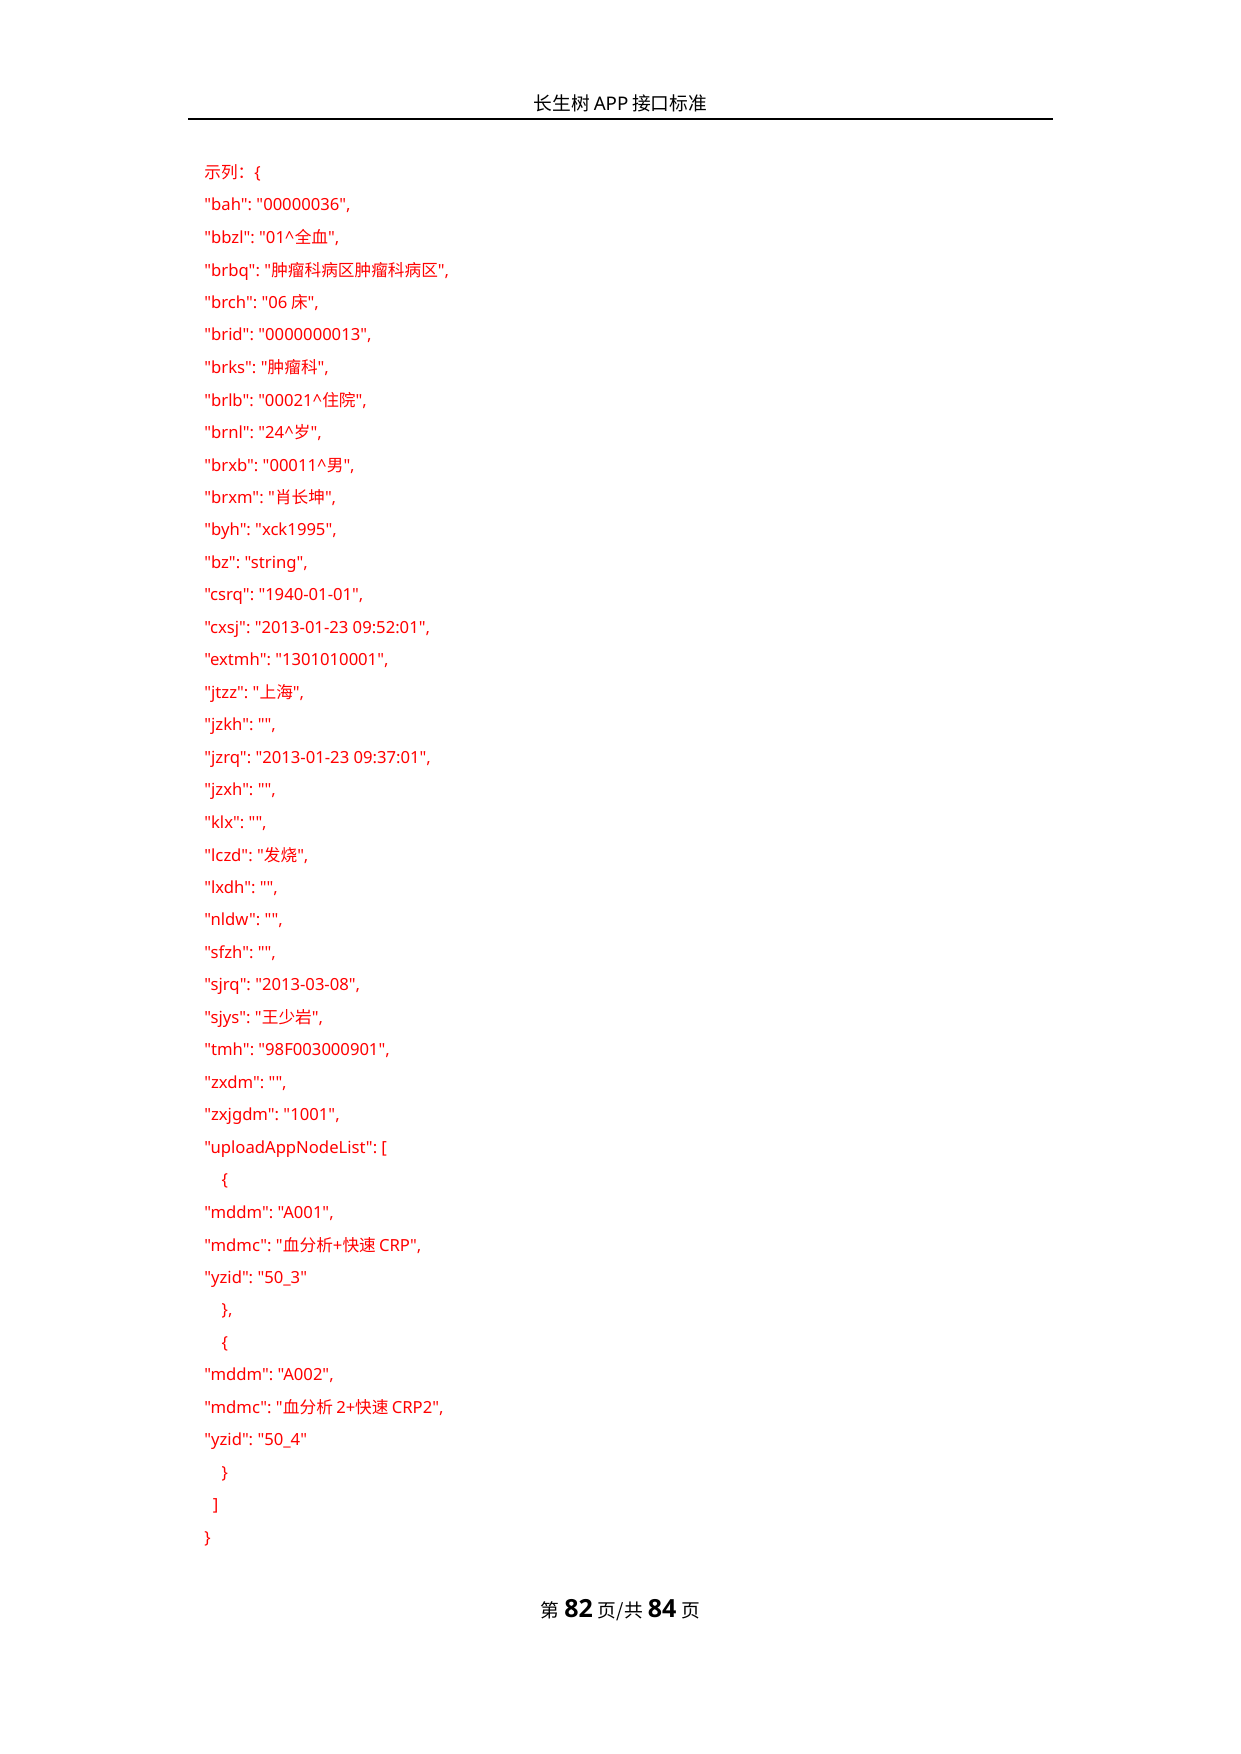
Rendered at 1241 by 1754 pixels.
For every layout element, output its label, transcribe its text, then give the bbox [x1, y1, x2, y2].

text } [187, 1521, 1053, 1553]
text } [187, 1456, 1053, 1488]
text { [187, 1163, 1053, 1196]
text "brbq": "肿瘤科病区肿瘤科病区", [187, 253, 1053, 286]
text "brlb": "00021^住院", [187, 383, 1053, 416]
text "tmh": "98F003000901", [187, 1033, 1053, 1066]
text "brid": "0000000013", [187, 318, 1053, 351]
text "zxjgdm": "1001", [187, 1098, 1053, 1131]
text "lxdh": "", [187, 871, 1053, 903]
text 示列：{ [187, 156, 1053, 188]
text "extmh": "1301010001", [187, 643, 1053, 676]
text { [187, 1326, 1053, 1358]
text ] [187, 1488, 1053, 1521]
text "bah": "00000036", [187, 188, 1053, 221]
text "jtzz": "上海", [187, 676, 1053, 708]
text "jzrq": "2013-01-23 09:37:01", [187, 741, 1053, 773]
text "zxdm": "", [187, 1066, 1053, 1098]
text "yzid": "50_4" [187, 1423, 1053, 1456]
text "uploadAppNodeList": [ [187, 1131, 1053, 1163]
text "sfzh": "", [187, 936, 1053, 968]
text "brch": "06床", [187, 286, 1053, 318]
text "brks": "肿瘤科", [187, 351, 1053, 383]
text "jzkh": "", [187, 708, 1053, 741]
text "nldw": "", [187, 903, 1053, 936]
text "bbzl": "01^全血", [187, 221, 1053, 253]
text "mddm": "A002", [187, 1358, 1053, 1391]
text "yzid": "50_3" [187, 1261, 1053, 1293]
text "brxm": "肖长坤", [187, 481, 1053, 513]
text "jzxh": "", [187, 773, 1053, 806]
text "csrq": "1940-01-01", [187, 578, 1053, 611]
text "mddm": "A001", [187, 1196, 1053, 1228]
text "byh": "xck1995", [187, 513, 1053, 546]
text }, [187, 1293, 1053, 1326]
text "bz": "string", [187, 546, 1053, 578]
text "lczd": "发烧", [187, 838, 1053, 871]
text "sjrq": "2013-03-08", [187, 968, 1053, 1001]
text "brnl": "24^岁", [187, 416, 1053, 448]
text "sjys": "王少岩", [187, 1001, 1053, 1033]
text "brxb": "00011^男", [187, 448, 1053, 481]
text "mdmc": "血分析+快速CRP", [187, 1228, 1053, 1261]
text "klx": "", [187, 806, 1053, 838]
text "mdmc": "血分析2+快速CRP2", [187, 1391, 1053, 1423]
text "cxsj": "2013-01-23 09:52:01", [187, 611, 1053, 643]
